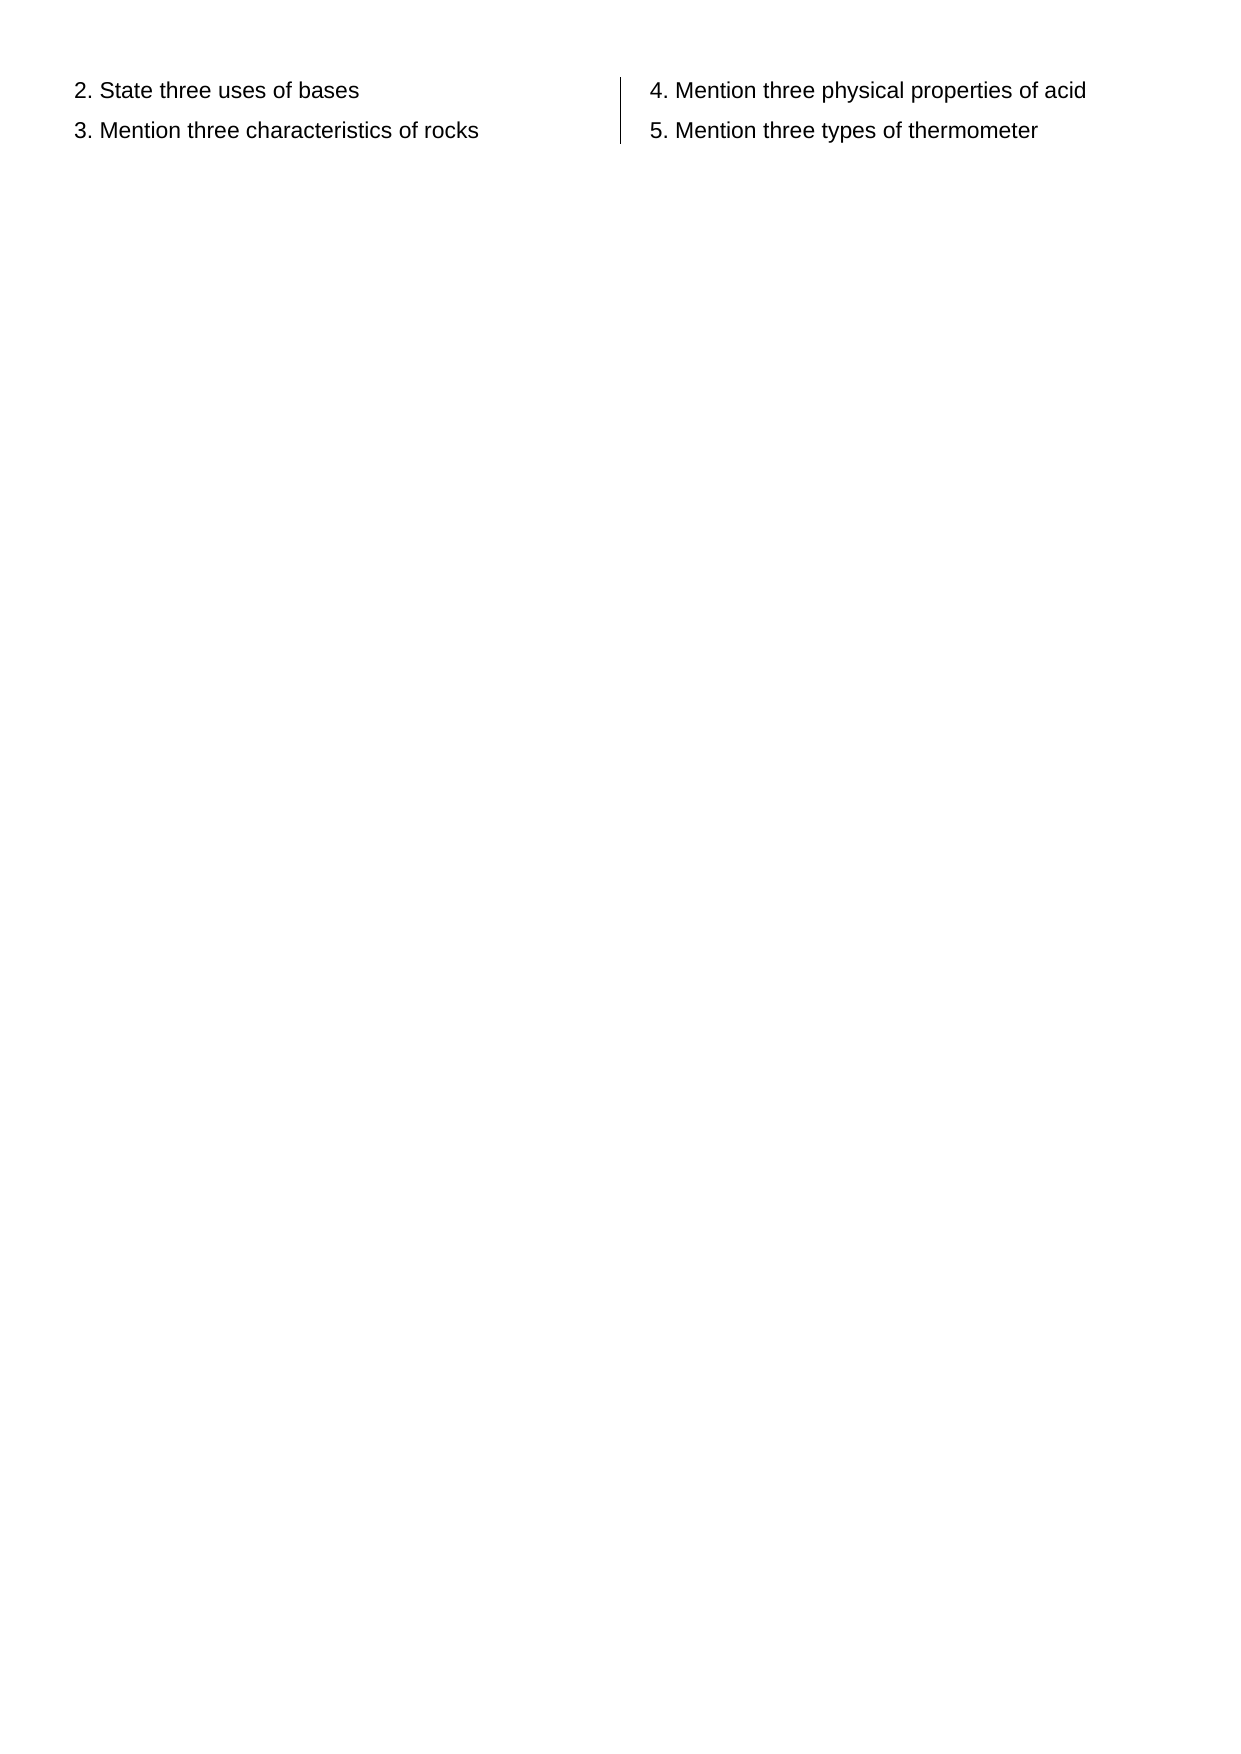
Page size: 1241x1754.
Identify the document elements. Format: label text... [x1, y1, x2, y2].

text 5. Mention three types of thermometer [649, 117, 1166, 143]
text 2. State three uses of bases [74, 77, 590, 103]
text 3. Mention three characteristics of rocks [74, 117, 590, 143]
text 4. Mention three physical properties of acid [649, 77, 1166, 103]
